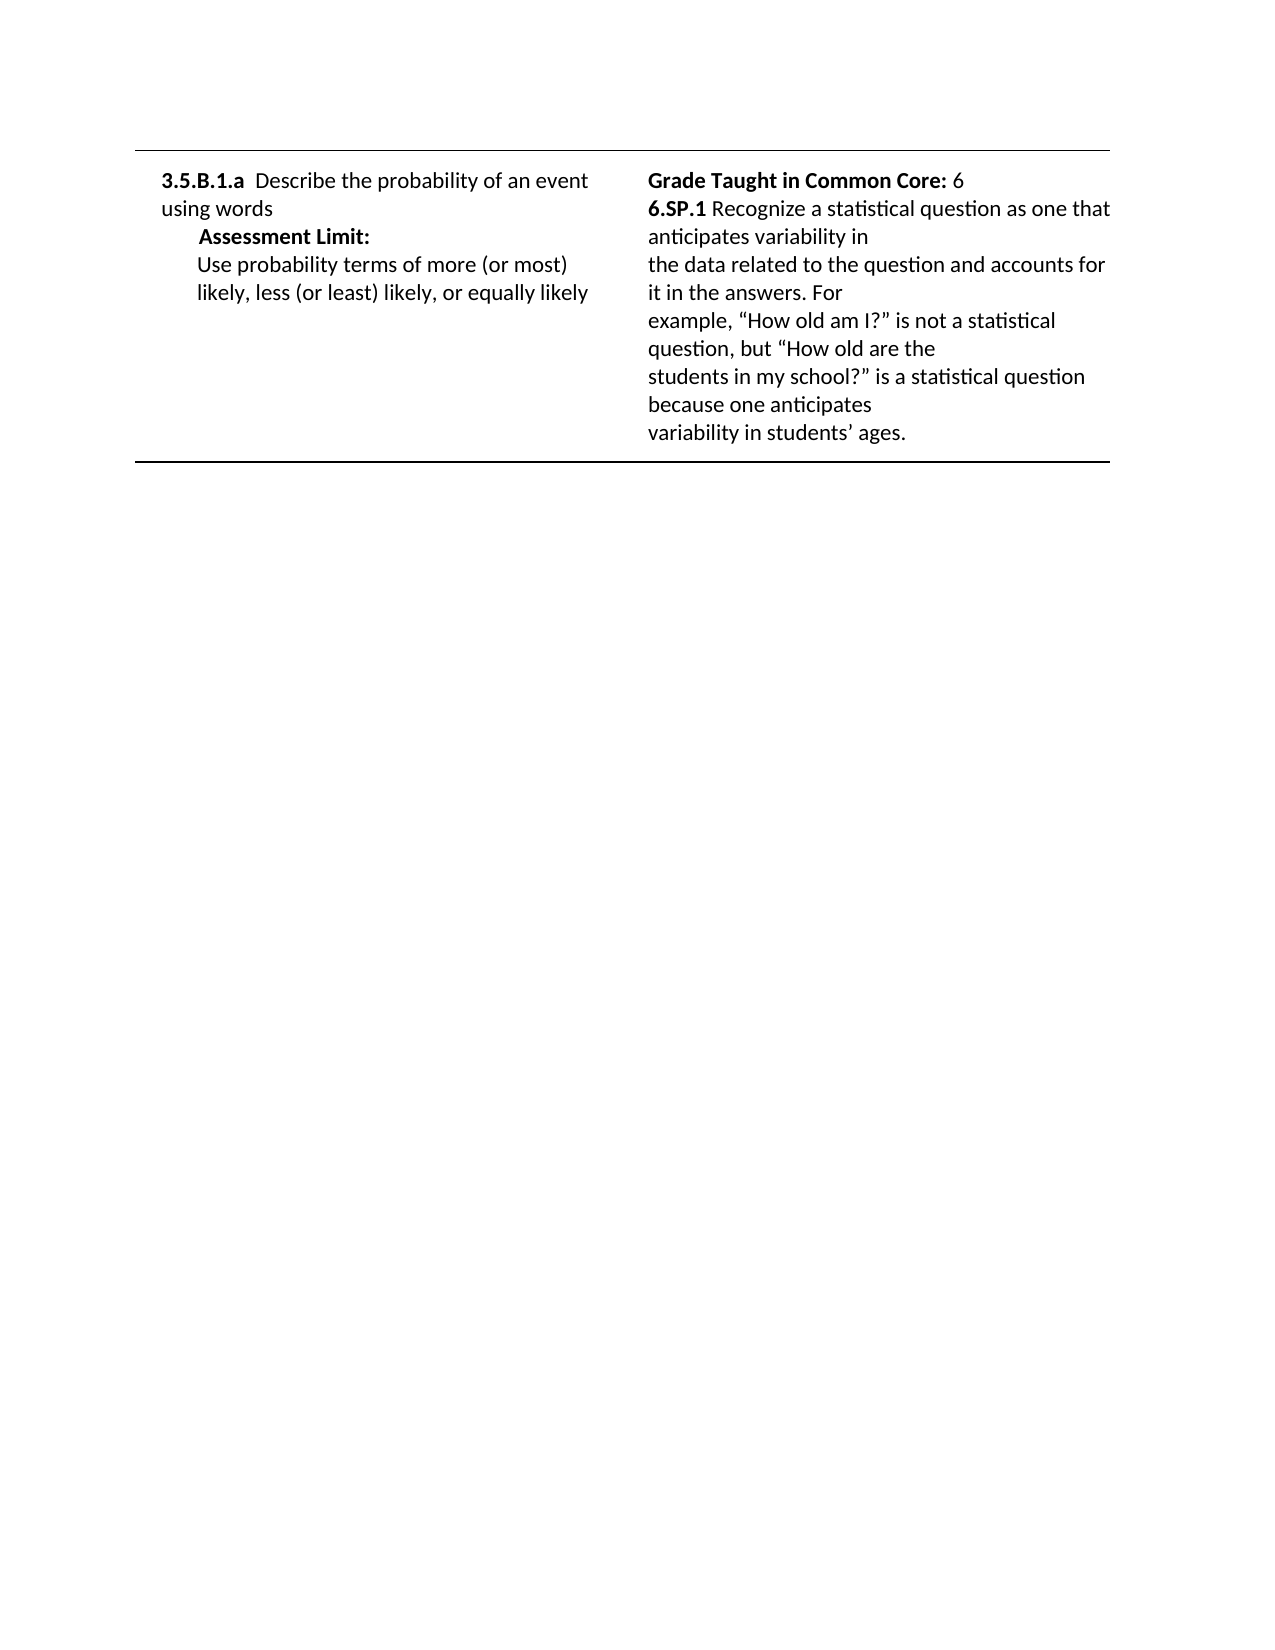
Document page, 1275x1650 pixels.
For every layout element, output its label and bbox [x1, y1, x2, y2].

table_cell [135, 151, 1110, 461]
